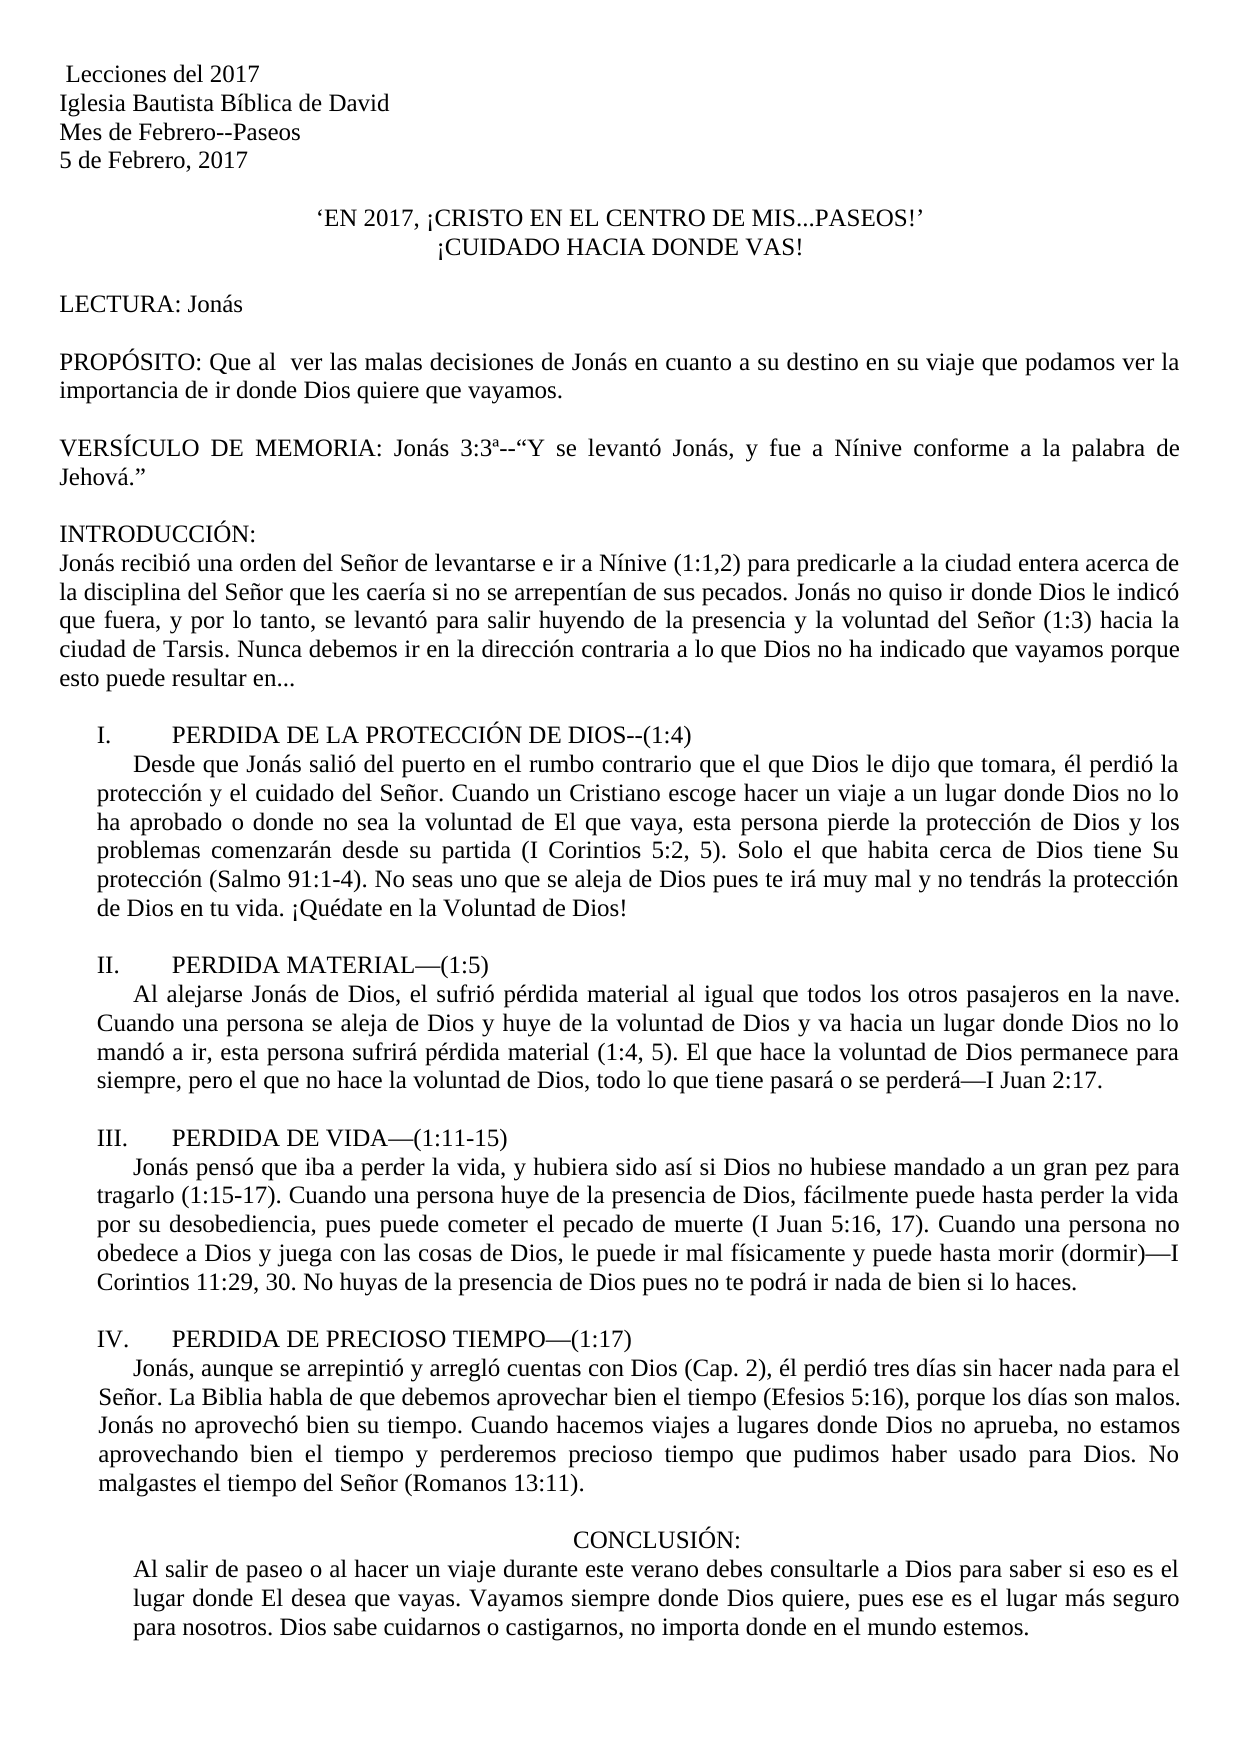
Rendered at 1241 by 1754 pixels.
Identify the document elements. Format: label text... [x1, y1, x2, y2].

text Desde que Jonás salió del puerto en el rumbo contrario que el que Dios le dijo que tomara, él perdió la protección y el cuidado del Señor. Cuando un Cristiano escoge hacer un viaje a un lugar donde Dios no lo ha aprobado o donde no sea la voluntad de El que vaya, esta persona pierde la protección de Dios y los problemas comenzarán desde su partida (I Corintios 5:2, 5). Solo el que habita cerca de Dios tiene Su protección (Salmo 91:1-4). No seas uno que se aleja de Dios pues te irá muy mal y no tendrás la protección de Dios en tu vida. ¡Quédate en la Voluntad de Dios! [97, 749, 1181, 922]
text Iglesia Bautista Bíblica de David [59, 88, 1181, 117]
list PERDIDA DE PRECIOSO TIEMPO—(1:17) [97, 1324, 1181, 1353]
text ‘EN 2017, ¡CRISTO EN EL CENTRO DE MIS...PASEOS!’ [59, 203, 1181, 232]
text PROPÓSITO: Que al ver las malas decisiones de Jonás en cuanto a su destino en su viaje que podamos ver la importancia de ir donde Dios quiere que vayamos. [59, 347, 1181, 404]
list PERDIDA DE LA PROTECCIÓN DE DIOS--(1:4) [97, 720, 1181, 749]
text Jonás recibió una orden del Señor de levantarse e ir a Nínive (1:1,2) para predicarle a la ciudad entera acerca de la disciplina del Señor que les caería si no se arrepentían de sus pecados. Jonás no quiso ir donde Dios le indicó que fuera, y por lo tanto, se levantó para salir huyendo de la presencia y la voluntad del Señor (1:3) hacia la ciudad de Tarsis. Nunca debemos ir en la dirección contraria a lo que Dios no ha indicado que vayamos porque esto puede resultar en... [59, 548, 1181, 692]
text Jonás pensó que iba a perder la vida, y hubiera sido así si Dios no hubiese mandado a un gran pez para tragarlo (1:15-17). Cuando una persona huye de la presencia de Dios, fácilmente puede hasta perder la vida por su desobediencia, pues puede cometer el pecado de muerte (I Juan 5:16, 17). Cuando una persona no obedece a Dios y juega con las cosas de Dios, le puede ir mal físicamente y puede hasta morir (dormir)—I Corintios 11:29, 30. No huyas de la presencia de Dios pues no te podrá ir nada de bien si lo haces. [97, 1152, 1181, 1295]
text Mes de Febrero--Paseos [59, 117, 1181, 145]
text Jonás, aunque se arrepintió y arregló cuentas con Dios (Cap. 2), él perdió tres días sin hacer nada para el Señor. La Biblia habla de que debemos aprovechar bien el tiempo (Efesios 5:16), porque los días son malos. Jonás no aprovechó bien su tiempo. Cuando hacemos viajes a lugares donde Dios no aprueba, no estamos aprovechando bien el tiempo y perderemos precioso tiempo que pudimos haber usado para Dios. No malgastes el tiempo del Señor (Romanos 13:11). [98, 1353, 1181, 1497]
text Al alejarse Jonás de Dios, el sufrió pérdida material al igual que todos los otros pasajeros en la nave. Cuando una persona se aleja de Dios y huye de la voluntad de Dios y va hacia un lugar donde Dios no lo mandó a ir, esta persona sufrirá pérdida material (1:4, 5). El que hace la voluntad de Dios permanece para siempre, pero el que no hace la voluntad de Dios, todo lo que tiene pasará o se perderá—I Juan 2:17. [97, 979, 1181, 1094]
list PERDIDA DE VIDA—(1:11-15) [97, 1123, 1181, 1152]
text 5 de Febrero, 2017 [59, 145, 1181, 174]
text CONCLUSIÓN: [133, 1525, 1181, 1554]
text Lecciones del 2017 [59, 59, 1181, 88]
text VERSÍCULO DE MEMORIA: Jonás 3:3ª--“Y se levantó Jonás, y fue a Nínive conforme a la palabra de Jehová.” [59, 433, 1181, 490]
text ¡CUIDADO HACIA DONDE VAS! [59, 232, 1181, 260]
text INTRODUCCIÓN: [59, 519, 1181, 548]
list PERDIDA MATERIAL—(1:5) [97, 950, 1181, 979]
text Al salir de paseo o al hacer un viaje durante este verano debes consultarle a Dios para saber si eso es el lugar donde El desea que vayas. Vayamos siempre donde Dios quiere, pues ese es el lugar más seguro para nosotros. Dios sabe cuidarnos o castigarnos, no importa donde en el mundo estemos. [133, 1554, 1181, 1640]
text LECTURA: Jonás [59, 289, 1181, 318]
